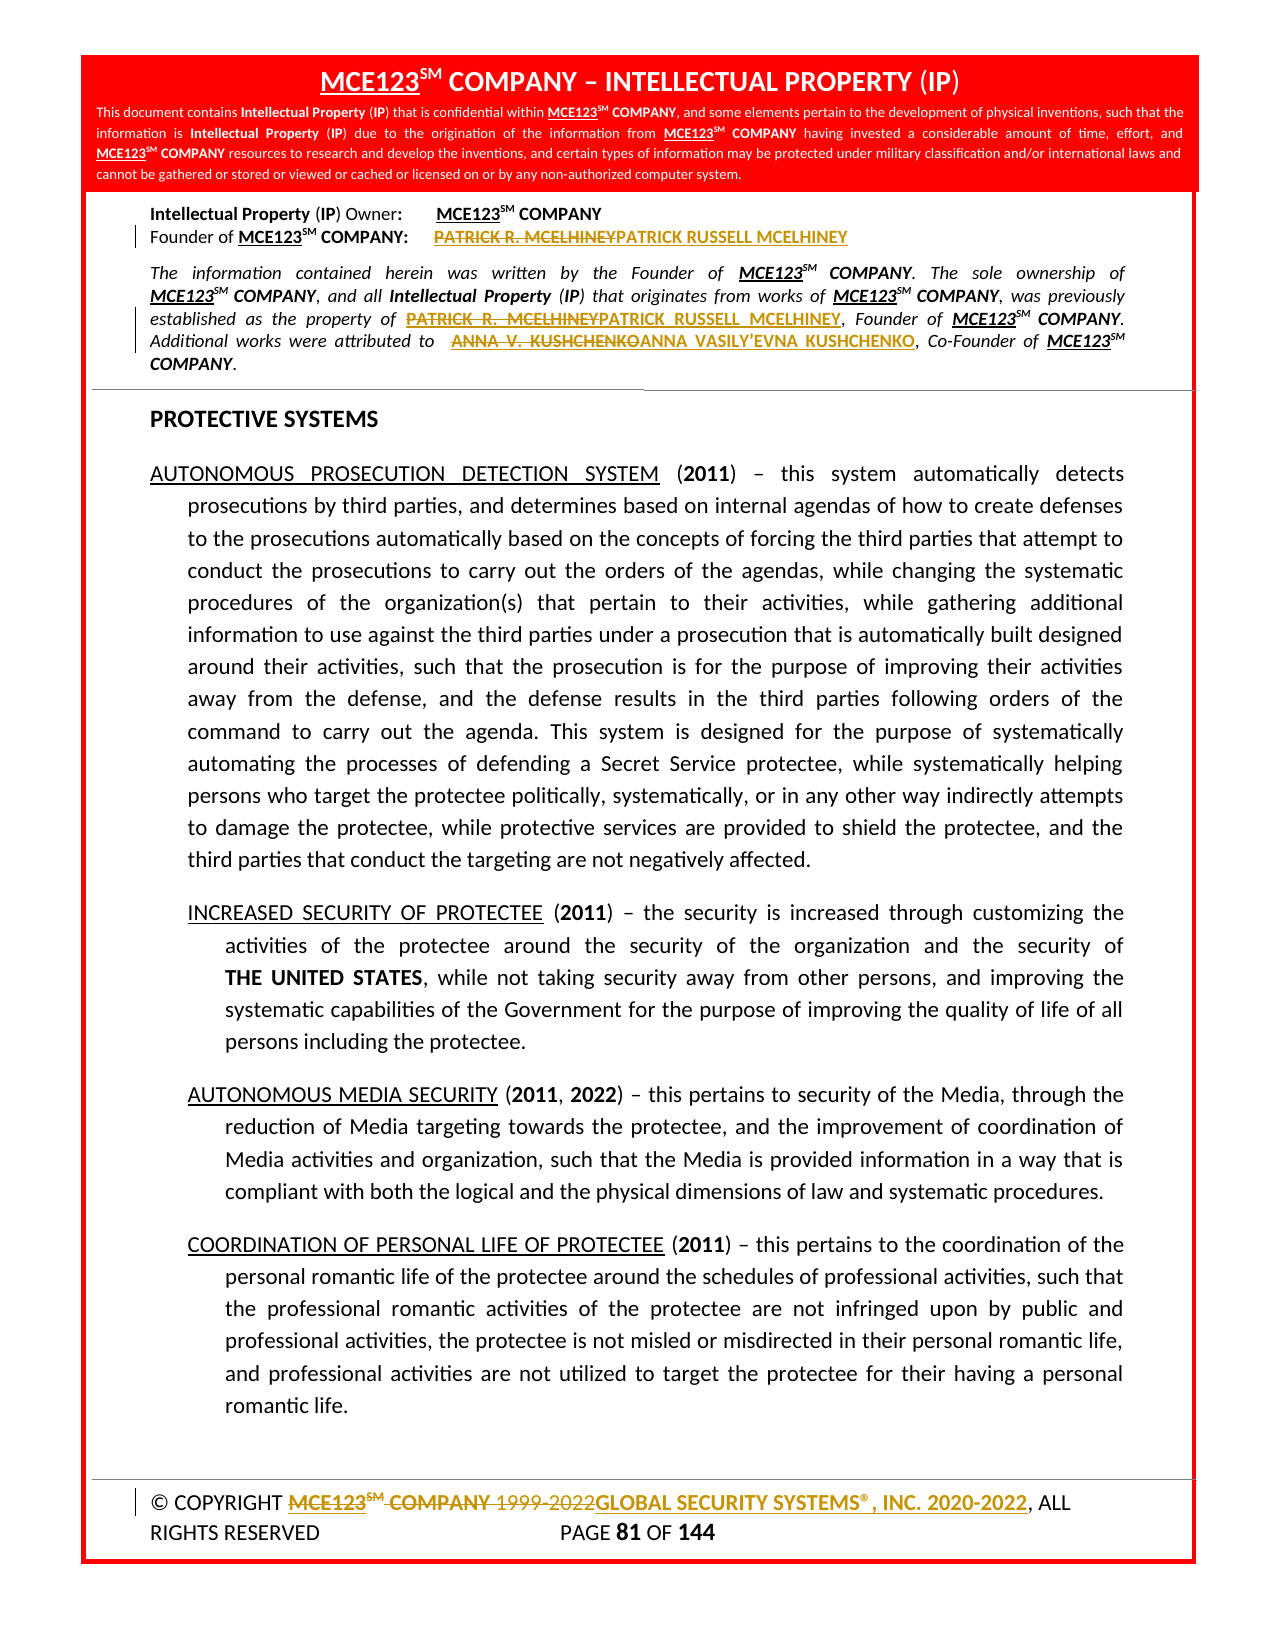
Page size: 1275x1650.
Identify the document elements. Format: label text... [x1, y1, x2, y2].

text COORDINATION OF PERSONAL LIFE OF PROTECTEE (2011) – this pertains to the coordination of the personal romantic life of the protectee around the schedules of professional activities, such that the professional romantic activities of the protectee are not infringed upon by public and professional activities, the protectee is not misled or misdirected in their personal romantic life, and professional activities are not utilized to target the protectee for their having a personal romantic life. [187, 1230, 1125, 1419]
text INCREASED SECURITY OF PROTECTEE (2011) – the security is increased through customizing the activities of the protectee around the security of the organization and the security of THE UNITED STATES, while not taking security away from other persons, and improving the systematic capabilities of the Government for the purpose of improving the quality of life of all persons including the protectee. [187, 898, 1125, 1055]
text AUTONOMOUS PROSECUTION DETECTION SYSTEM (2011) – this system automatically detects prosecutions by third parties, and determines based on internal agendas of how to create defenses to the prosecutions automatically based on the concepts of forcing the third parties that attempt to conduct the prosecutions to carry out the orders of the agendas, while changing the systematic procedures of the organization(s) that pertain to their activities, while gathering additional information to use against the third parties under a prosecution that is automatically built designed around their activities, such that the prosecution is for the purpose of improving their activities away from the defense, and the defense results in the third parties following orders of the command to carry out the agenda. This system is designed for the purpose of systematically automating the processes of defending a Secret Service protectee, while systematically helping persons who target the protectee politically, systematically, or in any other way indirectly attempts to damage the protectee, while protective services are provided to shield the protectee, and the third parties that conduct the targeting are not negatively affected. [150, 459, 1125, 873]
text PROTECTIVE SYSTEMS [150, 403, 1125, 434]
text AUTONOMOUS MEDIA SECURITY (2011, 2022) – this pertains to security of the Media, through the reduction of Media targeting towards the protectee, and the improvement of coordination of Media activities and organization, such that the Media is provided information in a way that is compliant with both the logical and the physical dimensions of law and systematic procedures. [187, 1080, 1125, 1205]
